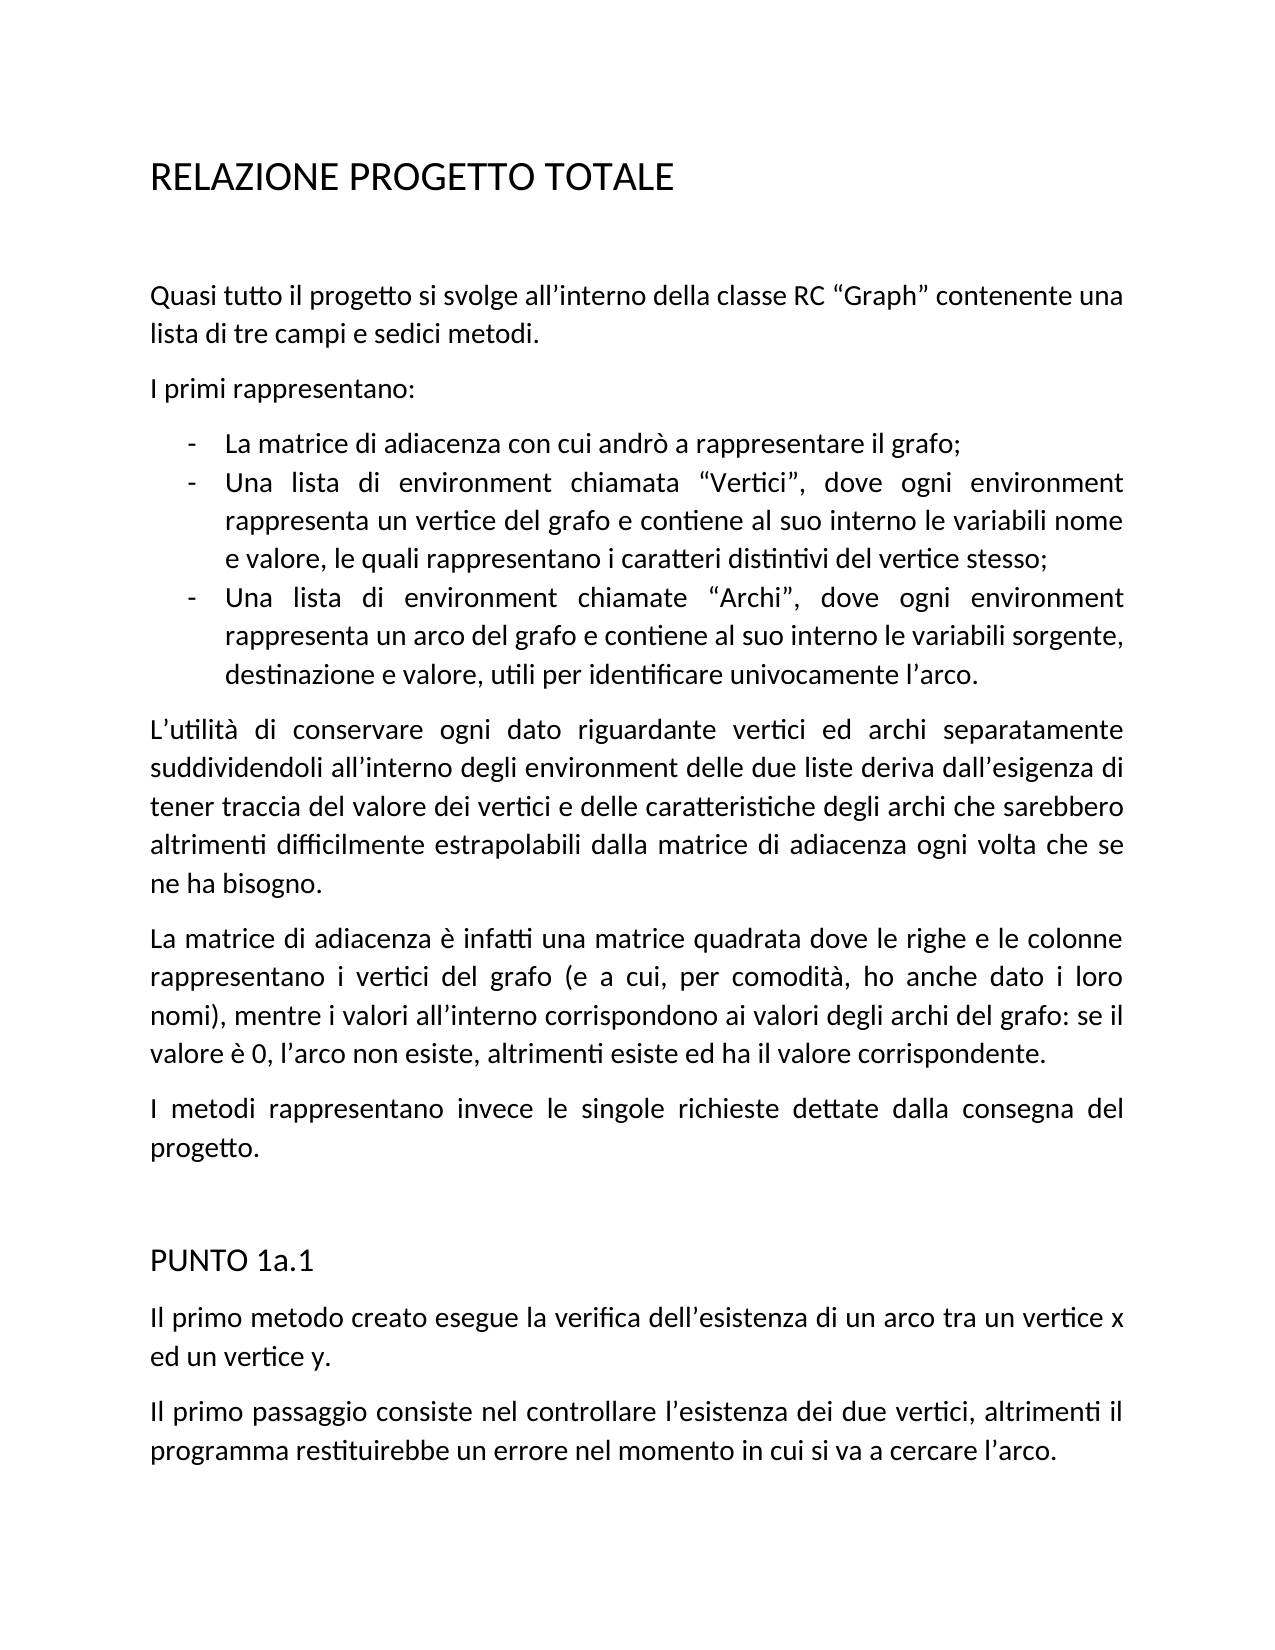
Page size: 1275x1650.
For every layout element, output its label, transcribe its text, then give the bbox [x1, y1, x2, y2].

text I primi rappresentano: [150, 370, 1125, 406]
text Il primo metodo creato esegue la verifica dell’esistenza di un arco tra un vertice x ed un vertice y. [150, 1299, 1125, 1374]
text I metodi rappresentano invece le singole richieste dettate dalla consegna del progetto. [150, 1090, 1125, 1164]
text La matrice di adiacenza è infatti una matrice quadrata dove le righe e le colonne rappresentano i vertici del grafo (e a cui, per comodità, ho anche dato i loro nomi), mentre i valori all’interno corrispondono ai valori degli archi del grafo: se il valore è 0, l’arco non esiste, altrimenti esiste ed ha il valore corrispondente. [150, 920, 1125, 1071]
list La matrice di adiacenza con cui andrò a rappresentare il grafo; [187, 425, 1125, 461]
text PUNTO 1a.1 [150, 1239, 1125, 1280]
list Una lista di environment chiamate “Archi”, dove ogni environment rappresenta un arco del grafo e contiene al suo interno le variabili sorgente, destinazione e valore, utili per identificare univocamente l’arco. [187, 579, 1125, 692]
text RELAZIONE PROGETTO TOTALE [150, 150, 1125, 201]
text Quasi tutto il progetto si svolge all’interno della classe RC “Graph” contenente una lista di tre campi e sedici metodi. [150, 277, 1125, 351]
text Il primo passaggio consiste nel controllare l’esistenza dei due vertici, altrimenti il programma restituirebbe un errore nel momento in cui si va a cercare l’arco. [150, 1393, 1125, 1467]
list Una lista di environment chiamata “Vertici”, dove ogni environment rappresenta un vertice del grafo e contiene al suo interno le variabili nome e valore, le quali rappresentano i caratteri distintivi del vertice stesso; [187, 464, 1125, 576]
text L’utilità di conservare ogni dato riguardante vertici ed archi separatamente suddividendoli all’interno degli environment delle due liste deriva dall’esigenza di tener traccia del valore dei vertici e delle caratteristiche degli archi che sarebbero altrimenti difficilmente estrapolabili dalla matrice di adiacenza ogni volta che se ne ha bisogno. [150, 711, 1125, 900]
